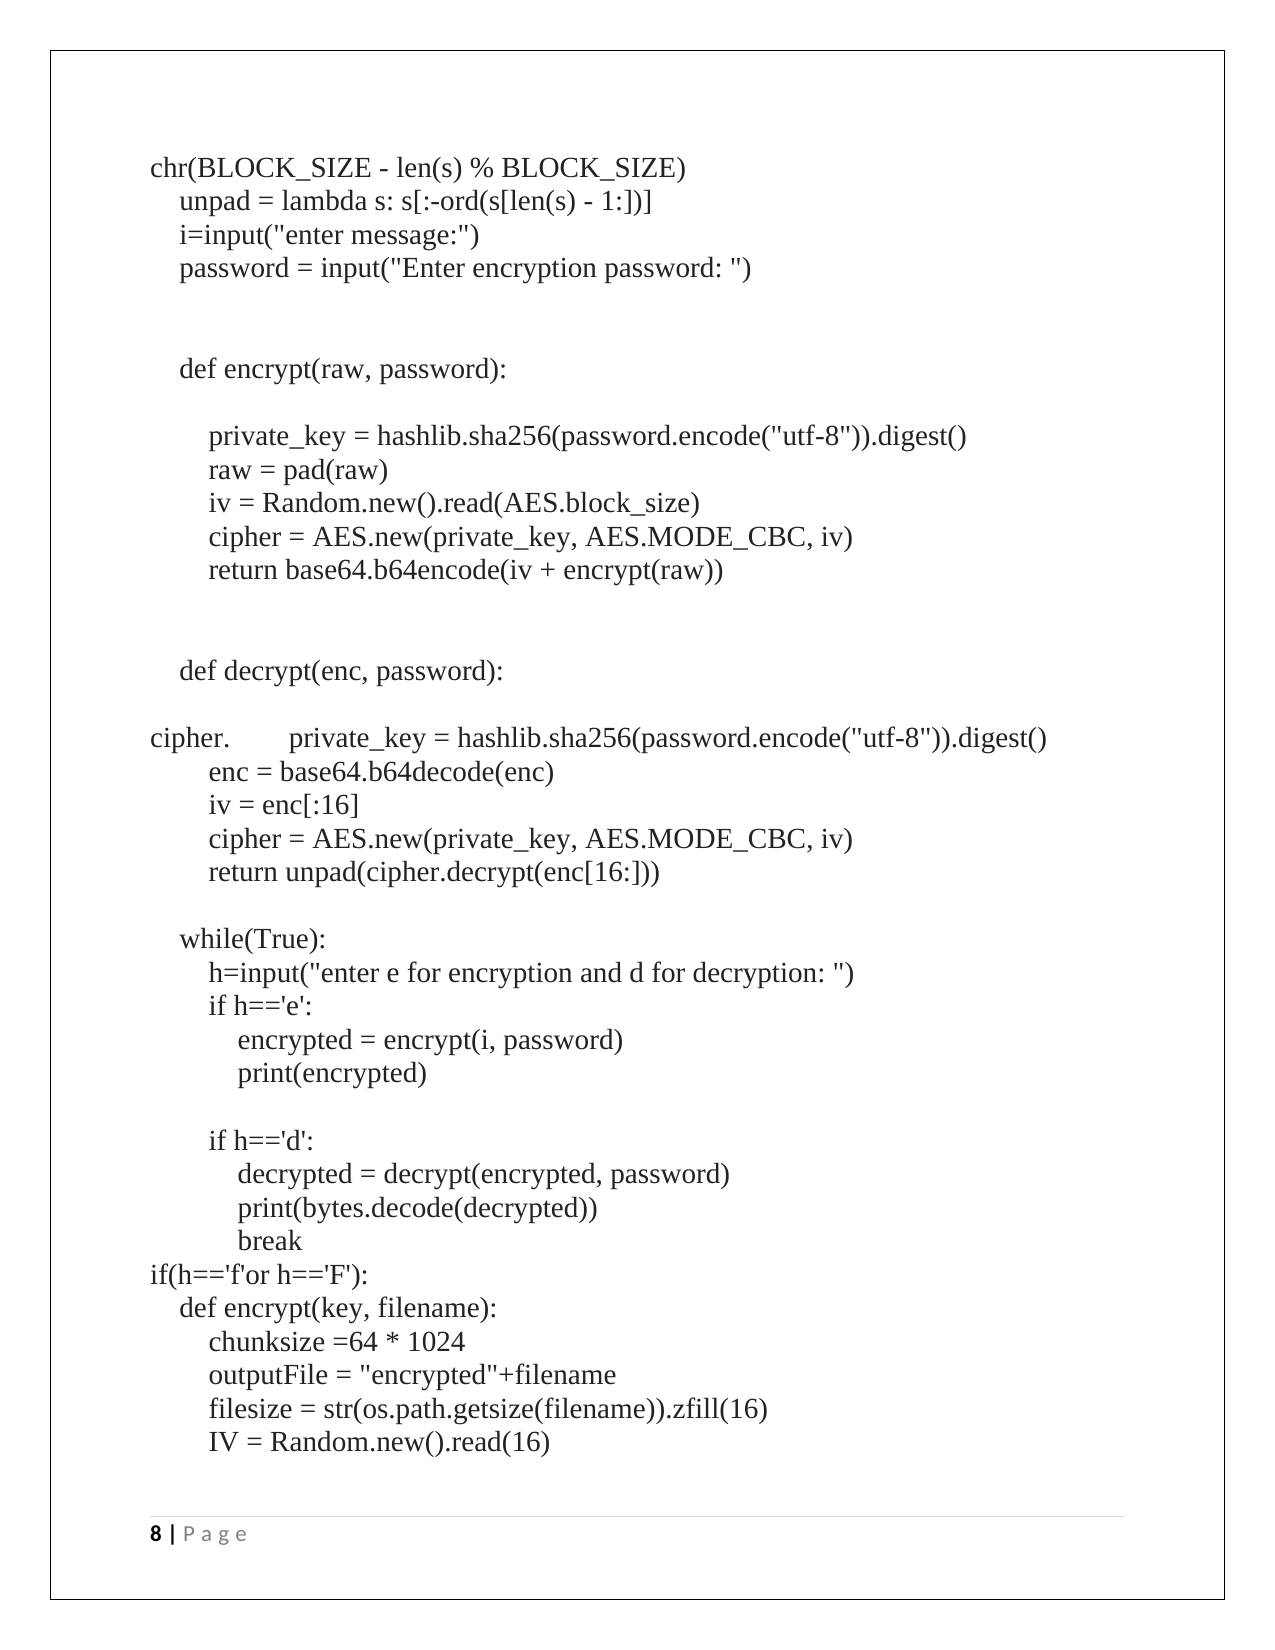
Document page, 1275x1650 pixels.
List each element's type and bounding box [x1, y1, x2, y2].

text [150, 150, 1125, 1492]
